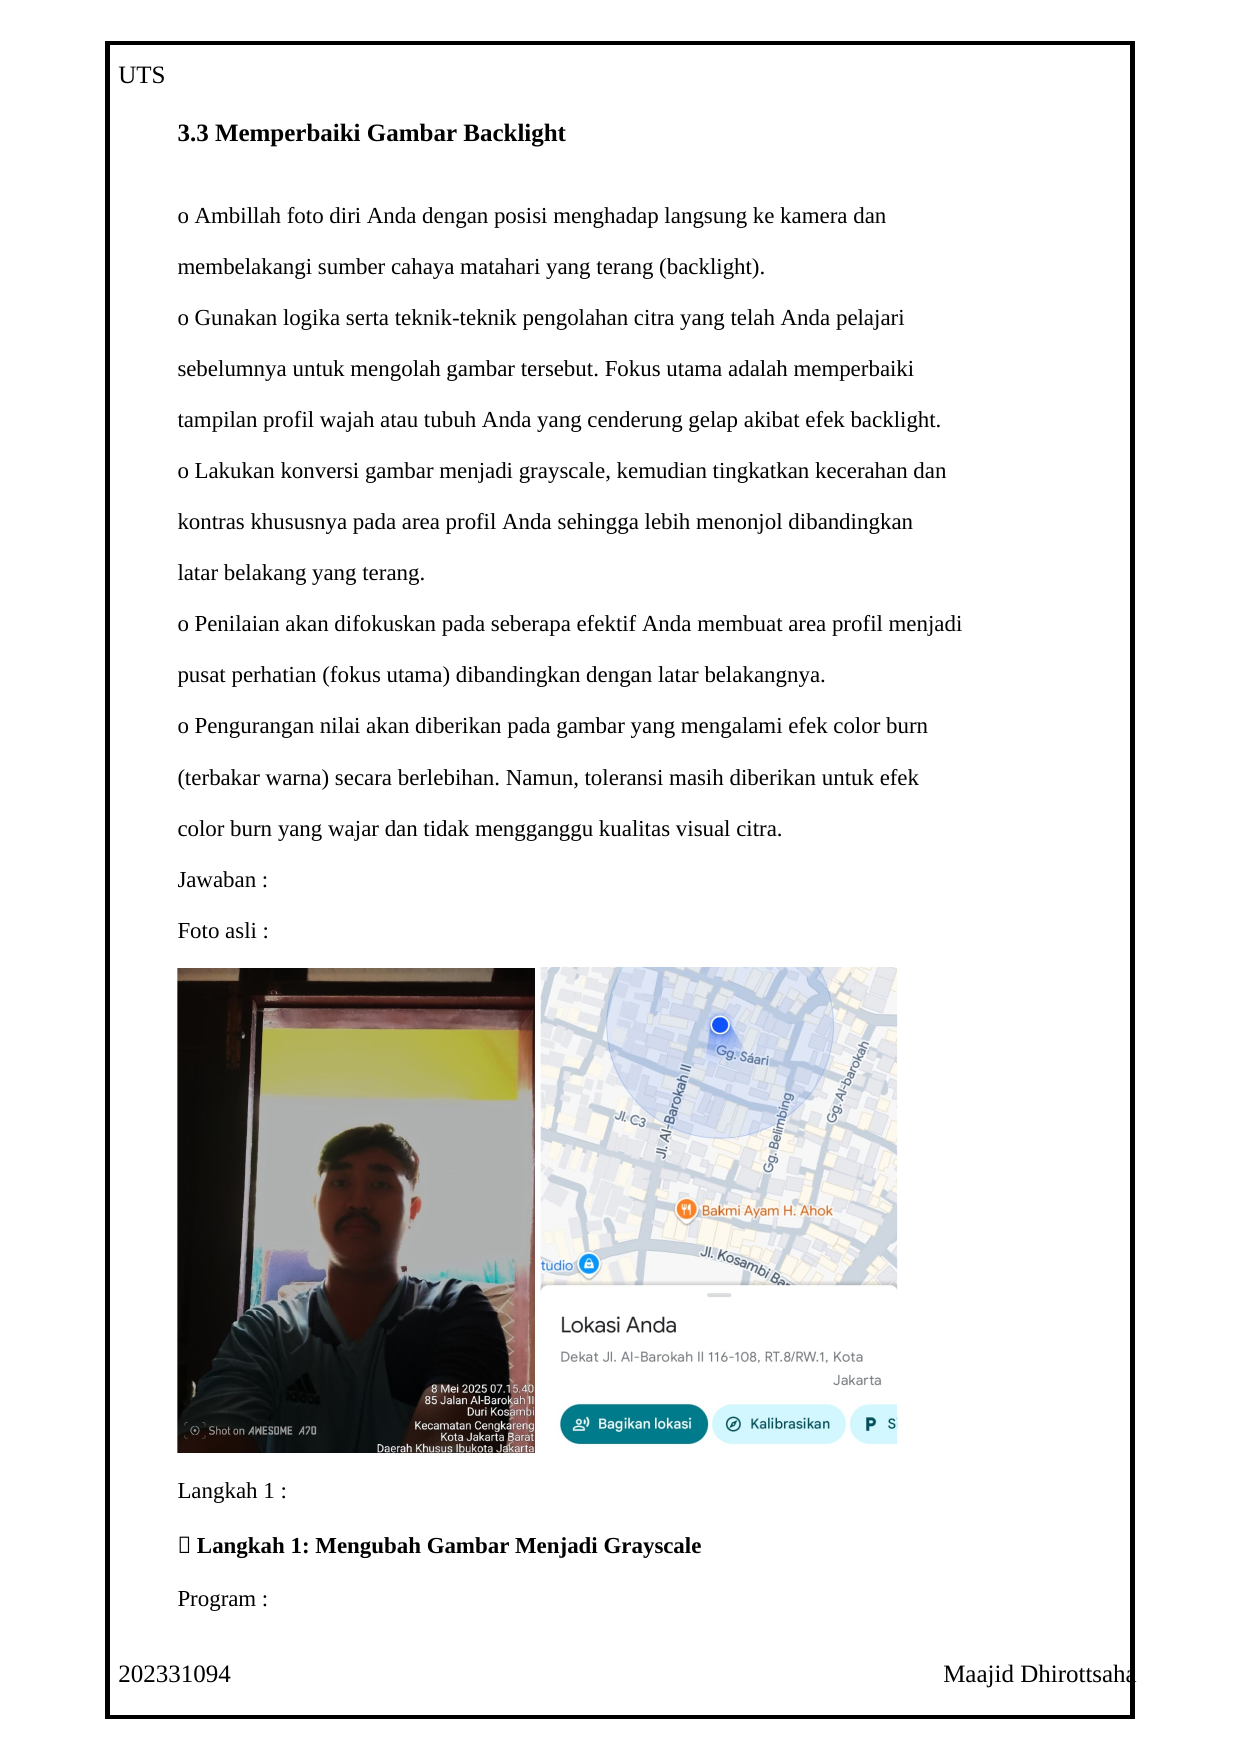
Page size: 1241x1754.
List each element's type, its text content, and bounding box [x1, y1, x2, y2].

text o Pengurangan nilai akan diberikan pada gambar yang mengalami efek color burn [177, 713, 1063, 739]
text pusat perhatian (fokus utama) dibandingkan dengan latar belakangnya. [177, 662, 1063, 688]
text tampilan profil wajah atau tubuh Anda yang cenderung gelap akibat efek backlight. [177, 406, 1063, 433]
text latar belakang yang terang. [177, 559, 1063, 586]
text o Gunakan logika serta teknik-teknik pengolahan citra yang telah Anda pelajari [177, 304, 1063, 331]
text Program : [177, 1585, 1063, 1612]
text o Lakukan konversi gambar menjadi grayscale, kemudian tingkatkan kecerahan dan [177, 457, 1063, 484]
picture [177, 968, 535, 1453]
text 📸 Langkah 1: Mengubah Gambar Menjadi Grayscale [177, 1529, 1063, 1560]
text Langkah 1 : [177, 1478, 1063, 1504]
subtitle 3.3 Memperbaiki Gambar Backlight [118, 118, 1122, 147]
text Jawaban : [177, 866, 1063, 892]
text (terbakar warna) secara berlebihan. Namun, toleransi masih diberikan untuk efek [177, 764, 1063, 790]
text o Penilaian akan difokuskan pada seberapa efektif Anda membuat area profil menjadi [177, 611, 1063, 637]
text kontras khususnya pada area profil Anda sehingga lebih menonjol dibandingkan [177, 508, 1063, 535]
text color burn yang wajar dan tidak mengganggu kualitas visual citra. [177, 815, 1063, 841]
picture [540, 967, 898, 1453]
text membelakangi sumber cahaya matahari yang terang (backlight). [177, 253, 1063, 279]
text sebelumnya untuk mengolah gambar tersebut. Fokus utama adalah memperbaiki [177, 355, 1063, 382]
text o Ambillah foto diri Anda dengan posisi menghadap langsung ke kamera dan [177, 202, 1063, 228]
text Foto asli : [177, 917, 1063, 943]
